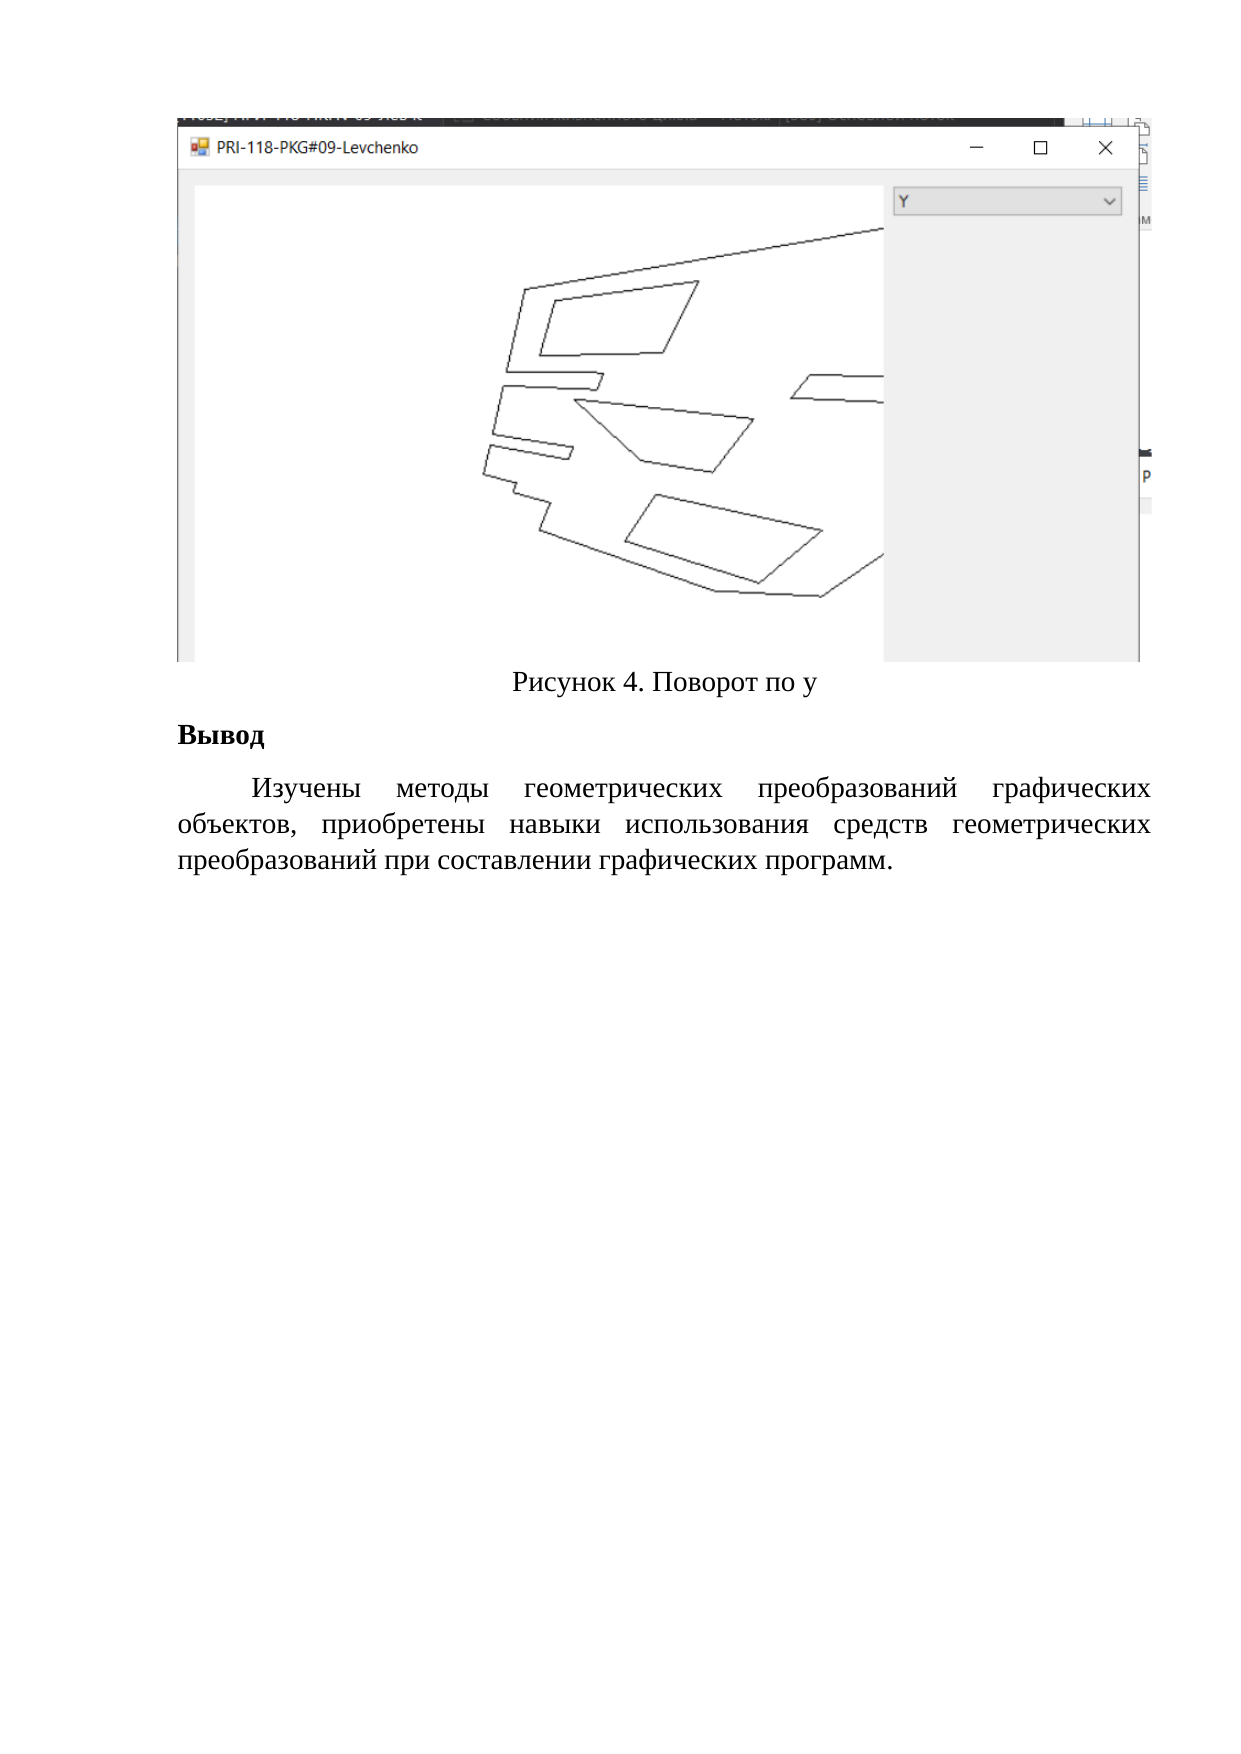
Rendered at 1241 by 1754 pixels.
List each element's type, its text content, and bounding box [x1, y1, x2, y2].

text Изучены методы геометрических преобразований графических объектов, приобретены навыки использования средств геометрических преобразований при составлении графических программ. [177, 770, 1152, 876]
text Рисунок 4. Поворот по y [177, 662, 1152, 698]
picture [177, 118, 1152, 662]
text Вывод [177, 717, 1152, 751]
